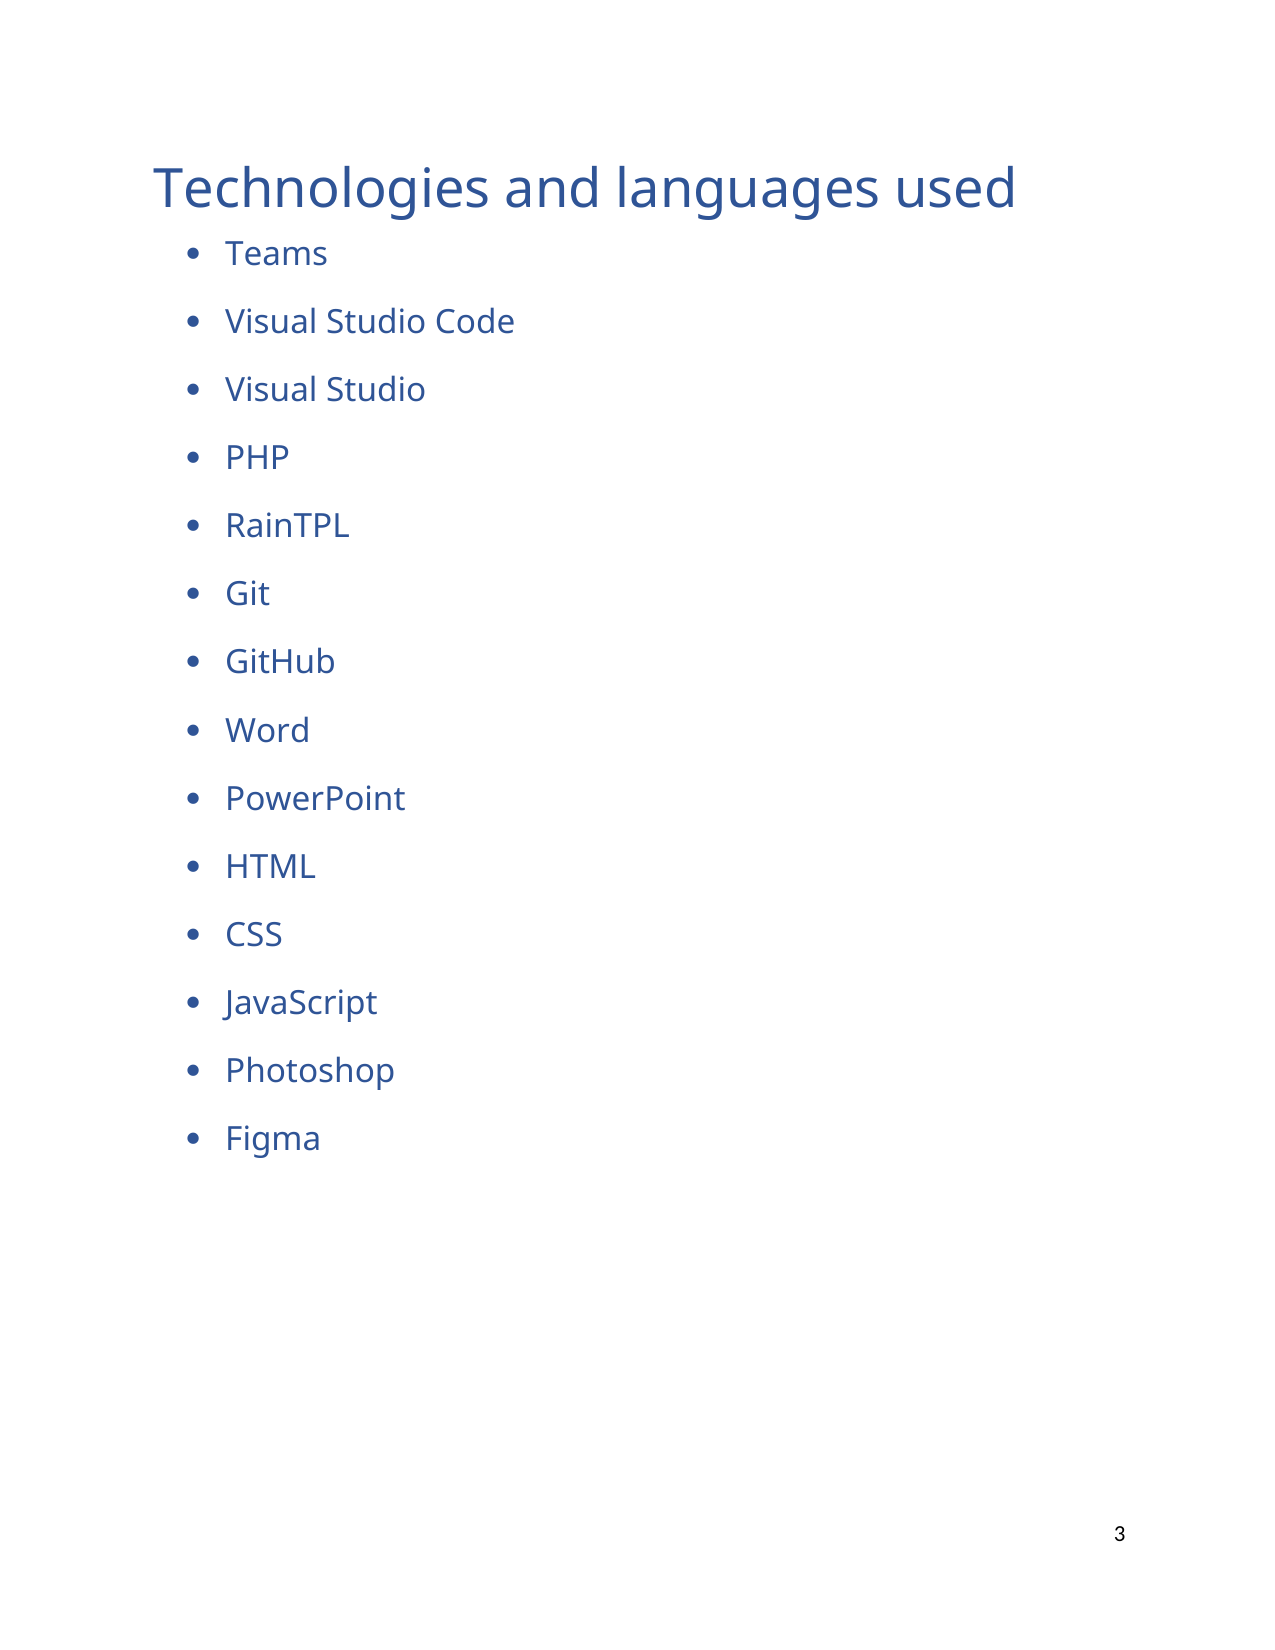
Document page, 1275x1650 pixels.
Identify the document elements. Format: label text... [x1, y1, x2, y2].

list Figma [187, 1115, 1125, 1161]
list PowerPoint [187, 774, 1125, 820]
list Git [187, 570, 1125, 616]
list PHP [187, 434, 1125, 479]
list Photoshop [187, 1047, 1125, 1092]
list RainTPL [187, 502, 1125, 547]
list Teams [187, 229, 1125, 275]
list GitHub [187, 638, 1125, 684]
list Visual Studio Code [187, 298, 1125, 343]
list JavaScript [187, 979, 1125, 1024]
list Visual Studio [187, 366, 1125, 411]
list HTML [187, 843, 1125, 888]
list CSS [187, 911, 1125, 956]
subtitle Technologies and languages used [150, 150, 1125, 224]
list Word [187, 706, 1125, 752]
